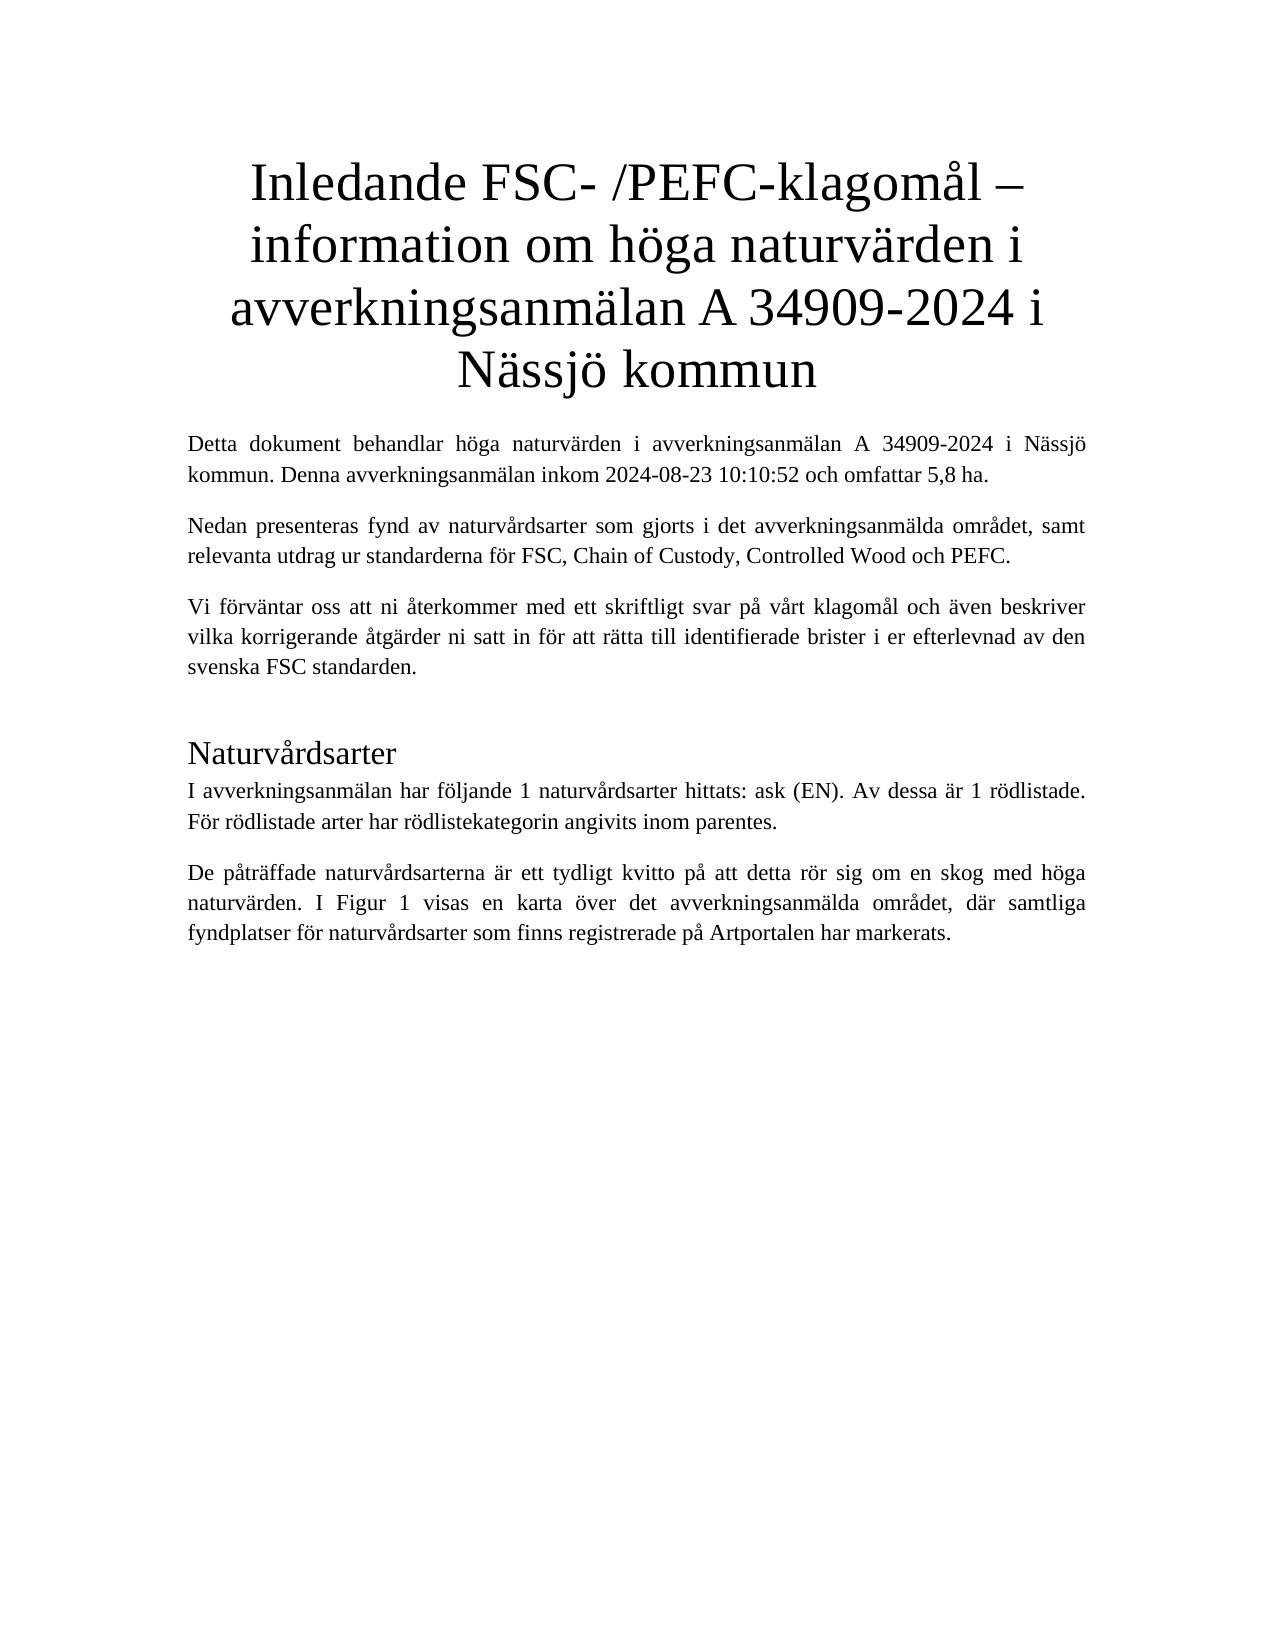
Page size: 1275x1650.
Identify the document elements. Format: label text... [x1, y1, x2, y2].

title Inledande FSC- /PEFC-klagomål – information om höga naturvärden i avverkningsanmälan A 34909-2024 i Nässjö kommun [187, 150, 1087, 399]
text I avverkningsanmälan har följande 1 naturvårdsarter hittats: ask (EN). Av dessa är 1 rödlistade. För rödlistade arter har rödlistekategorin angivits inom parentes. [187, 778, 1087, 834]
subtitle Naturvårdsarter [187, 733, 1087, 772]
text Vi förväntar oss att ni återkommer med ett skriftligt svar på vårt klagomål och även beskriver vilka korrigerande åtgärder ni satt in för att rätta till identifierade brister i er efterlevnad av den svenska FSC standarden. [187, 593, 1087, 680]
text Nedan presenteras fynd av naturvårdsarter som gjorts i det avverkningsanmälda området, samt relevanta utdrag ur standarderna för FSC, Chain of Custody, Controlled Wood och PEFC. [187, 512, 1087, 568]
text Detta dokument behandlar höga naturvärden i avverkningsanmälan A 34909-2024 i Nässjö kommun. Denna avverkningsanmälan inkom 2024-08-23 10:10:52 och omfattar 5,8 ha. [187, 430, 1087, 487]
text De påträffade naturvårdsarterna är ett tydligt kvitto på att detta rör sig om en skog med höga naturvärden. I Figur 1 visas en karta över det avverkningsanmälda området, där samtliga fyndplatser för naturvårdsarter som finns registrerade på Artportalen har markerats. [187, 859, 1087, 946]
